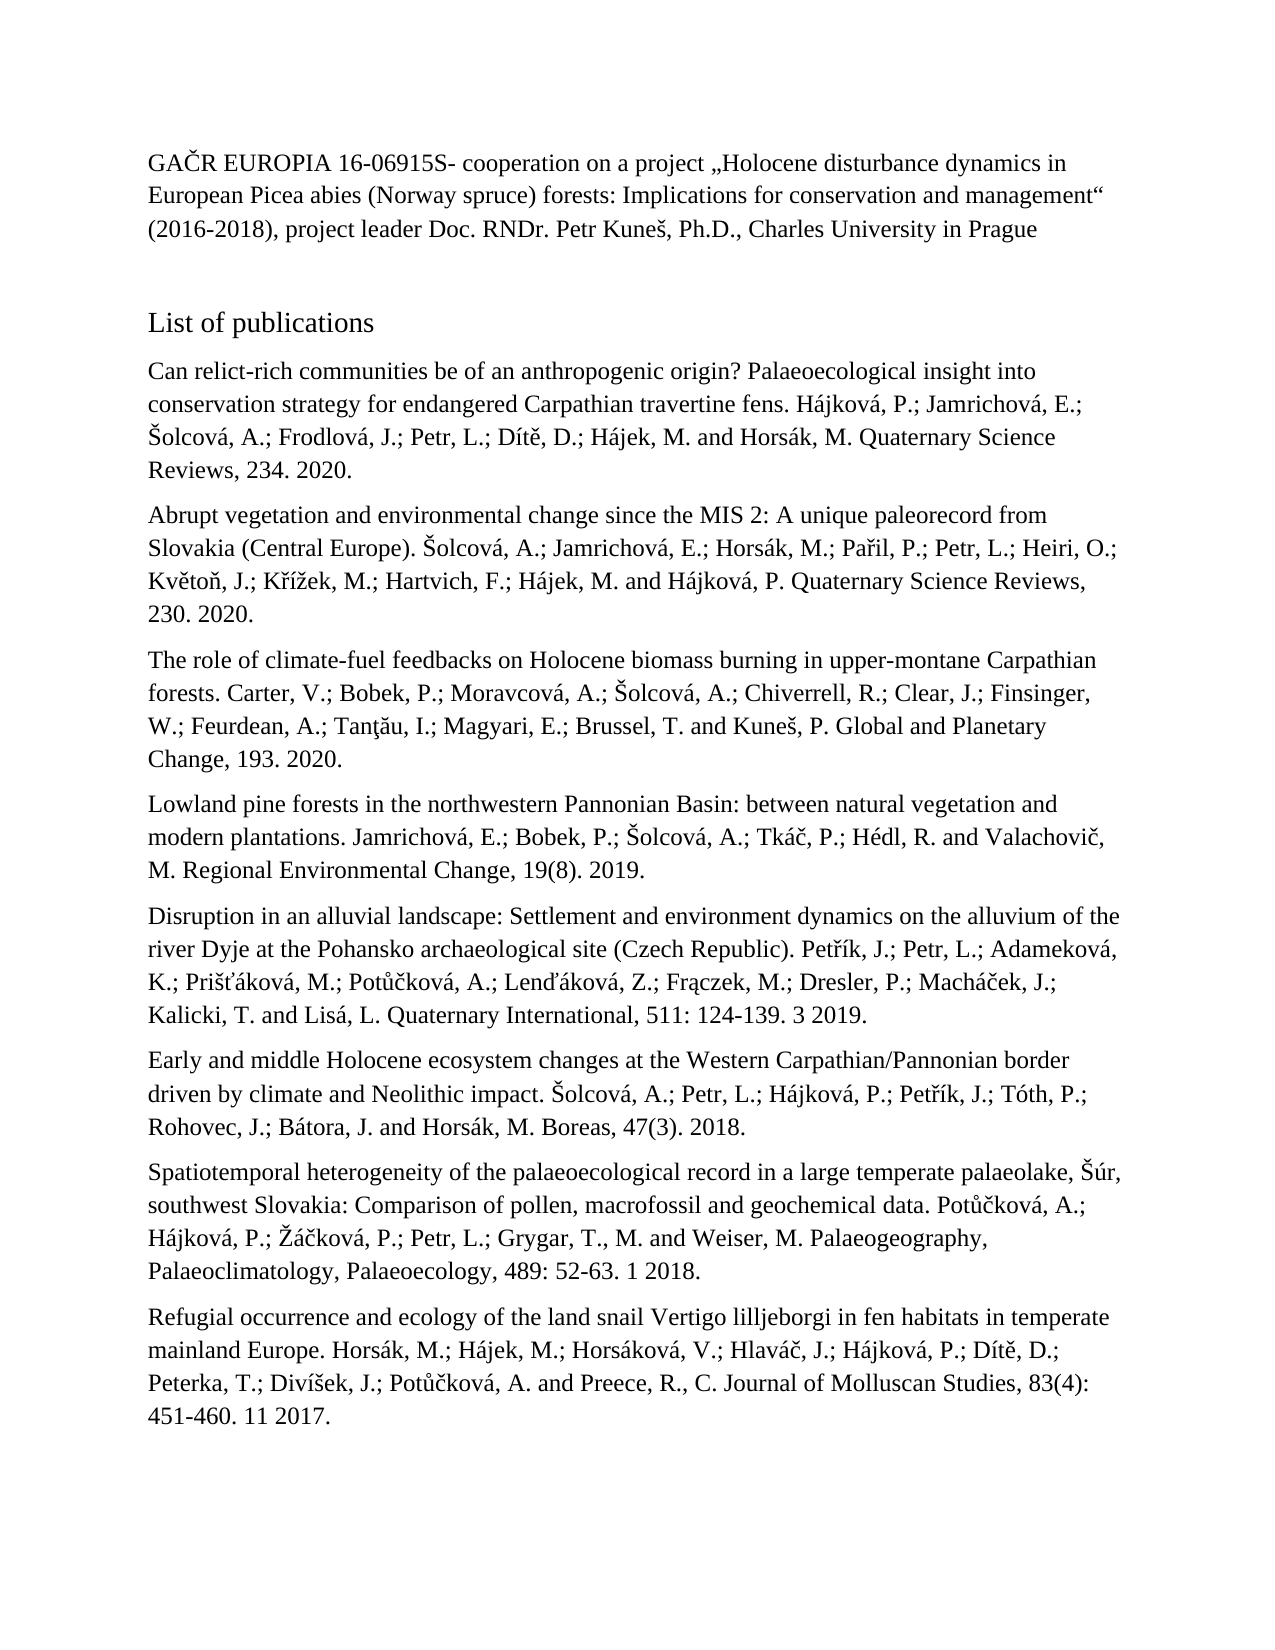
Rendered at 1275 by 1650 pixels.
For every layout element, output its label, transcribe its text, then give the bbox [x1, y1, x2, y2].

text Early and middle Holocene ecosystem changes at the Western Carpathian/Pannonian border driven by climate and Neolithic impact. Šolcová, A.; Petr, L.; Hájková, P.; Petřík, J.; Tóth, P.; Rohovec, J.; Bátora, J. and Horsák, M. Boreas, 47(3). 2018. [148, 1046, 1127, 1140]
text GAČR EUROPIA 16-06915S- cooperation on a project „Holocene disturbance dynamics in European Picea abies (Norway spruce) forests: Implications for conservation and management“ (2016-2018), project leader Doc. RNDr. Petr Kuneš, Ph.D., Charles University in Prague [148, 148, 1127, 242]
text The role of climate-fuel feedbacks on Holocene biomass burning in upper-montane Carpathian forests. Carter, V.; Bobek, P.; Moravcová, A.; Šolcová, A.; Chiverrell, R.; Clear, J.; Finsinger, W.; Feurdean, A.; Tanţău, I.; Magyari, E.; Brussel, T. and Kuneš, P. Global and Planetary Change, 193. 2020. [148, 645, 1127, 773]
text Abrupt vegetation and environmental change since the MIS 2: A unique paleorecord from Slovakia (Central Europe). Šolcová, A.; Jamrichová, E.; Horsák, M.; Pařil, P.; Petr, L.; Heiri, O.; Květoň, J.; Křížek, M.; Hartvich, F.; Hájek, M. and Hájková, P. Quaternary Science Reviews, 230. 2020. [148, 500, 1127, 628]
text Disruption in an alluvial landscape: Settlement and environment dynamics on the alluvium of the river Dyje at the Pohansko archaeological site (Czech Republic). Petřík, J.; Petr, L.; Adameková, K.; Prišťáková, M.; Potůčková, A.; Lenďáková, Z.; Frączek, M.; Dresler, P.; Macháček, J.; Kalicki, T. and Lisá, L. Quaternary International, 511: 124-139. 3 2019. [148, 901, 1127, 1029]
text List of publications [148, 305, 1127, 338]
text Refugial occurrence and ecology of the land snail Vertigo lilljeborgi in fen habitats in temperate mainland Europe. Horsák, M.; Hájek, M.; Horsáková, V.; Hlaváč, J.; Hájková, P.; Dítě, D.; Peterka, T.; Divíšek, J.; Potůčková, A. and Preece, R., C. Journal of Molluscan Studies, 83(4): 451-460. 11 2017. [148, 1302, 1127, 1429]
text Lowland pine forests in the northwestern Pannonian Basin: between natural vegetation and modern plantations. Jamrichová, E.; Bobek, P.; Šolcová, A.; Tkáč, P.; Hédl, R. and Valachovič, M. Regional Environmental Change, 19(8). 2019. [148, 789, 1127, 884]
text Spatiotemporal heterogeneity of the palaeoecological record in a large temperate palaeolake, Šúr, southwest Slovakia: Comparison of pollen, macrofossil and geochemical data. Potůčková, A.; Hájková, P.; Žáčková, P.; Petr, L.; Grygar, T., M. and Weiser, M. Palaeogeography, Palaeoclimatology, Palaeoecology, 489: 52-63. 1 2018. [148, 1157, 1127, 1285]
text Can relict-rich communities be of an anthropogenic origin? Palaeoecological insight into conservation strategy for endangered Carpathian travertine fens. Hájková, P.; Jamrichová, E.; Šolcová, A.; Frodlová, J.; Petr, L.; Dítě, D.; Hájek, M. and Horsák, M. Quaternary Science Reviews, 234. 2020. [148, 356, 1127, 483]
